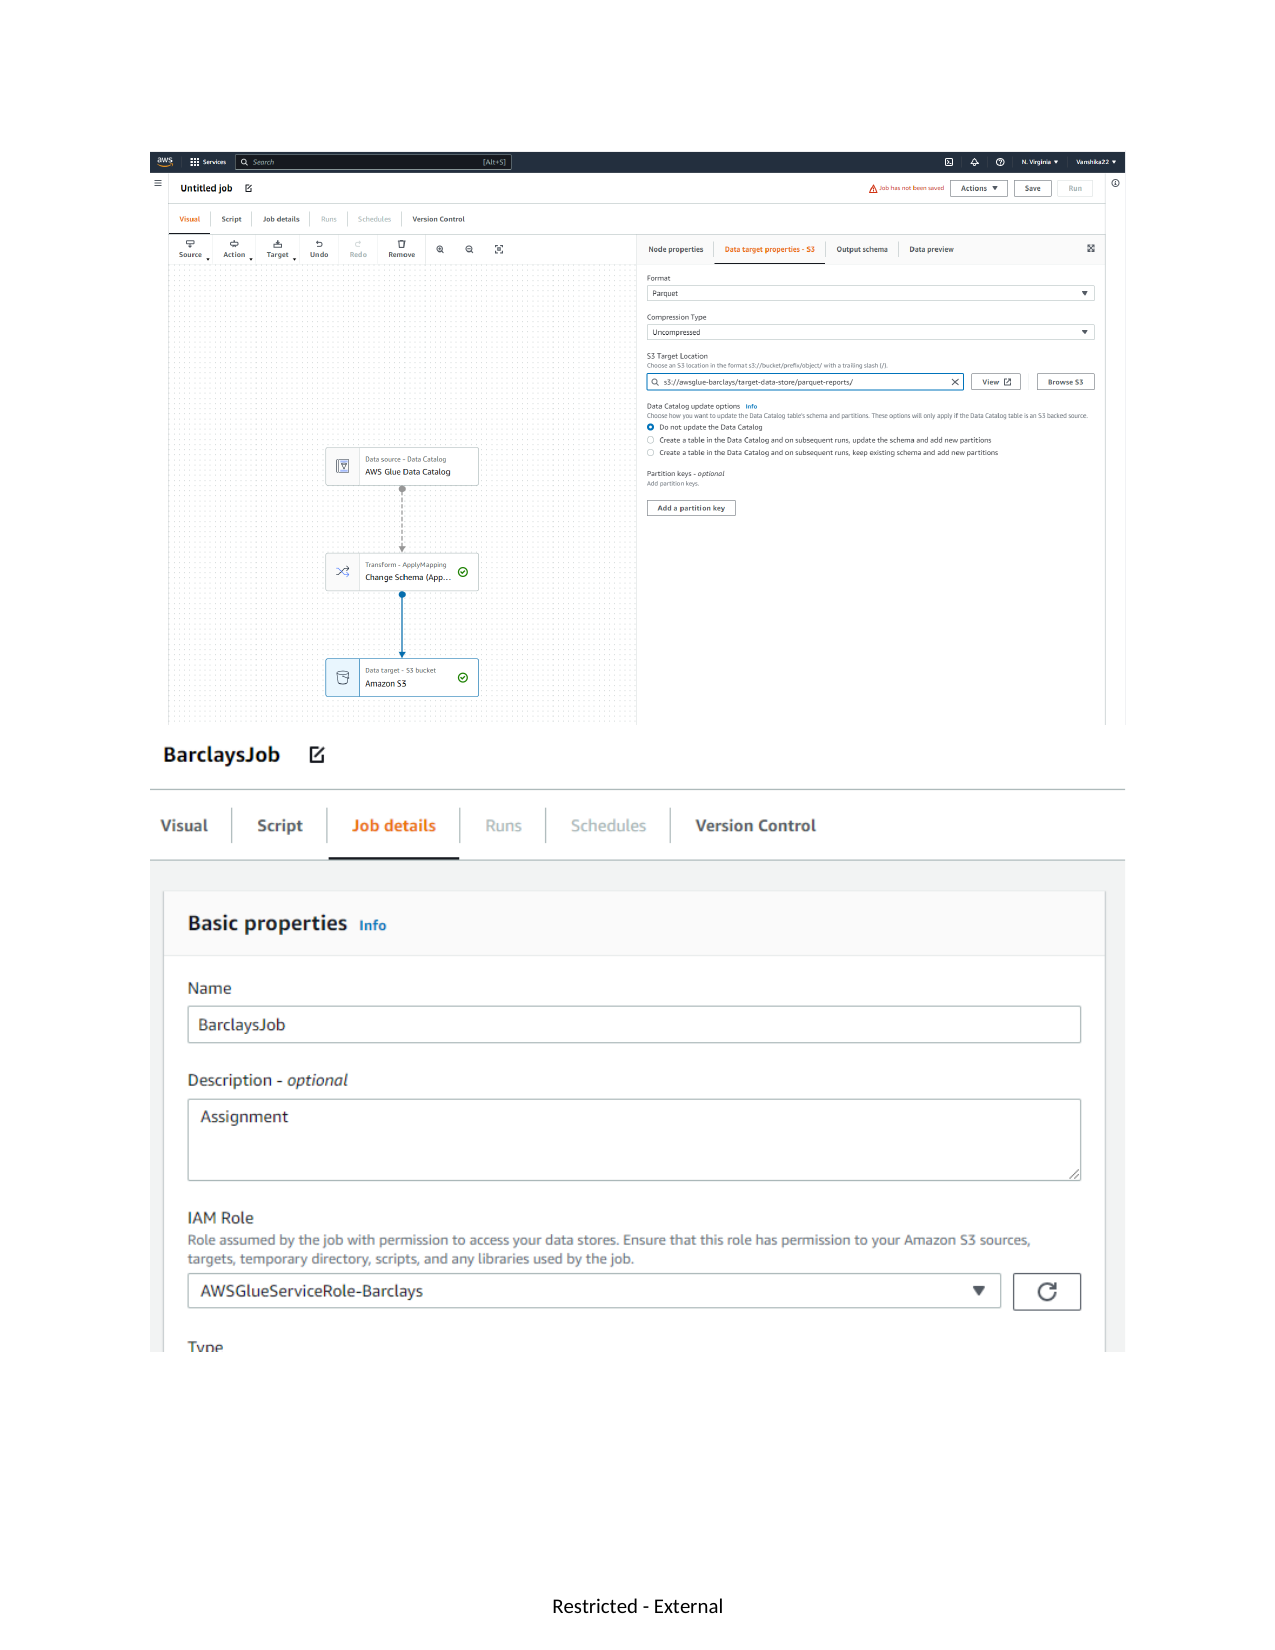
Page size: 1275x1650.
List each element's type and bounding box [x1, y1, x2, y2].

picture [150, 743, 1125, 1352]
picture [150, 150, 1125, 725]
